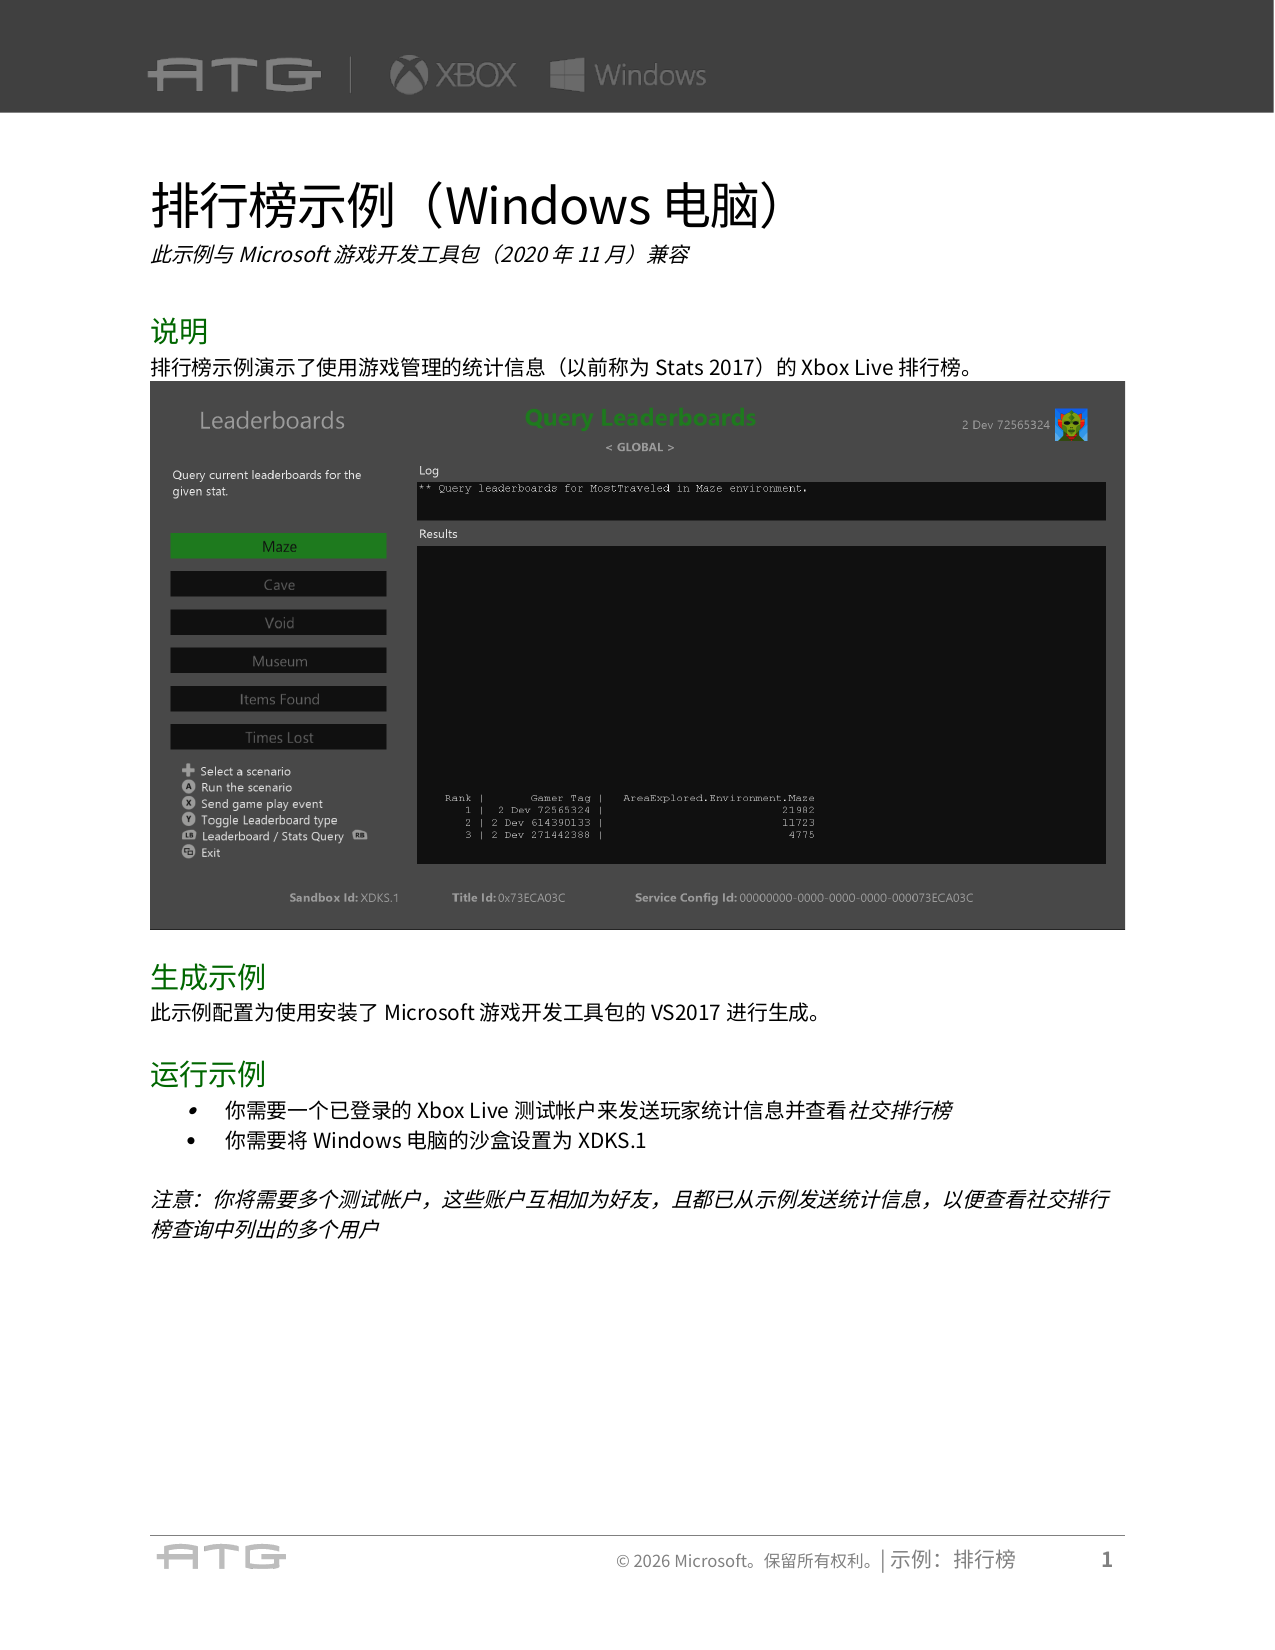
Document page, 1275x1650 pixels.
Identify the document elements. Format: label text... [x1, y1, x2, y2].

subtitle 运行示例 [150, 1052, 1125, 1094]
text 排行榜示例演示了使用游戏管理的统计信息（以前称为 Stats 2017）的 Xbox Live 排行榜。 [150, 351, 1125, 381]
text 此示例配置为使用安装了 Microsoft 游戏开发工具包的 VS2017 进行生成。 [150, 997, 1125, 1027]
picture [150, 381, 1125, 930]
list 你需要将 Windows 电脑的沙盒设置为 XDKS.1 [187, 1124, 1125, 1154]
title 排行榜示例（Windows 电脑） [150, 166, 1125, 238]
subtitle 说明 [150, 308, 1125, 351]
text 注意：你将需要多个测试帐户，这些账户互相加为好友，且都已从示例发送统计信息，以便查看社交排行榜查询中列出的多个用户 [150, 1183, 1125, 1243]
picture [147, 55, 706, 95]
list 你需要一个已登录的 Xbox Live 测试帐户来发送玩家统计信息并查看社交排行榜 [187, 1094, 1125, 1124]
subtitle 生成示例 [150, 954, 1125, 997]
picture [156, 1543, 286, 1569]
text 此示例与 Microsoft 游戏开发工具包（2020 年 11 月）兼容 [150, 238, 1125, 269]
